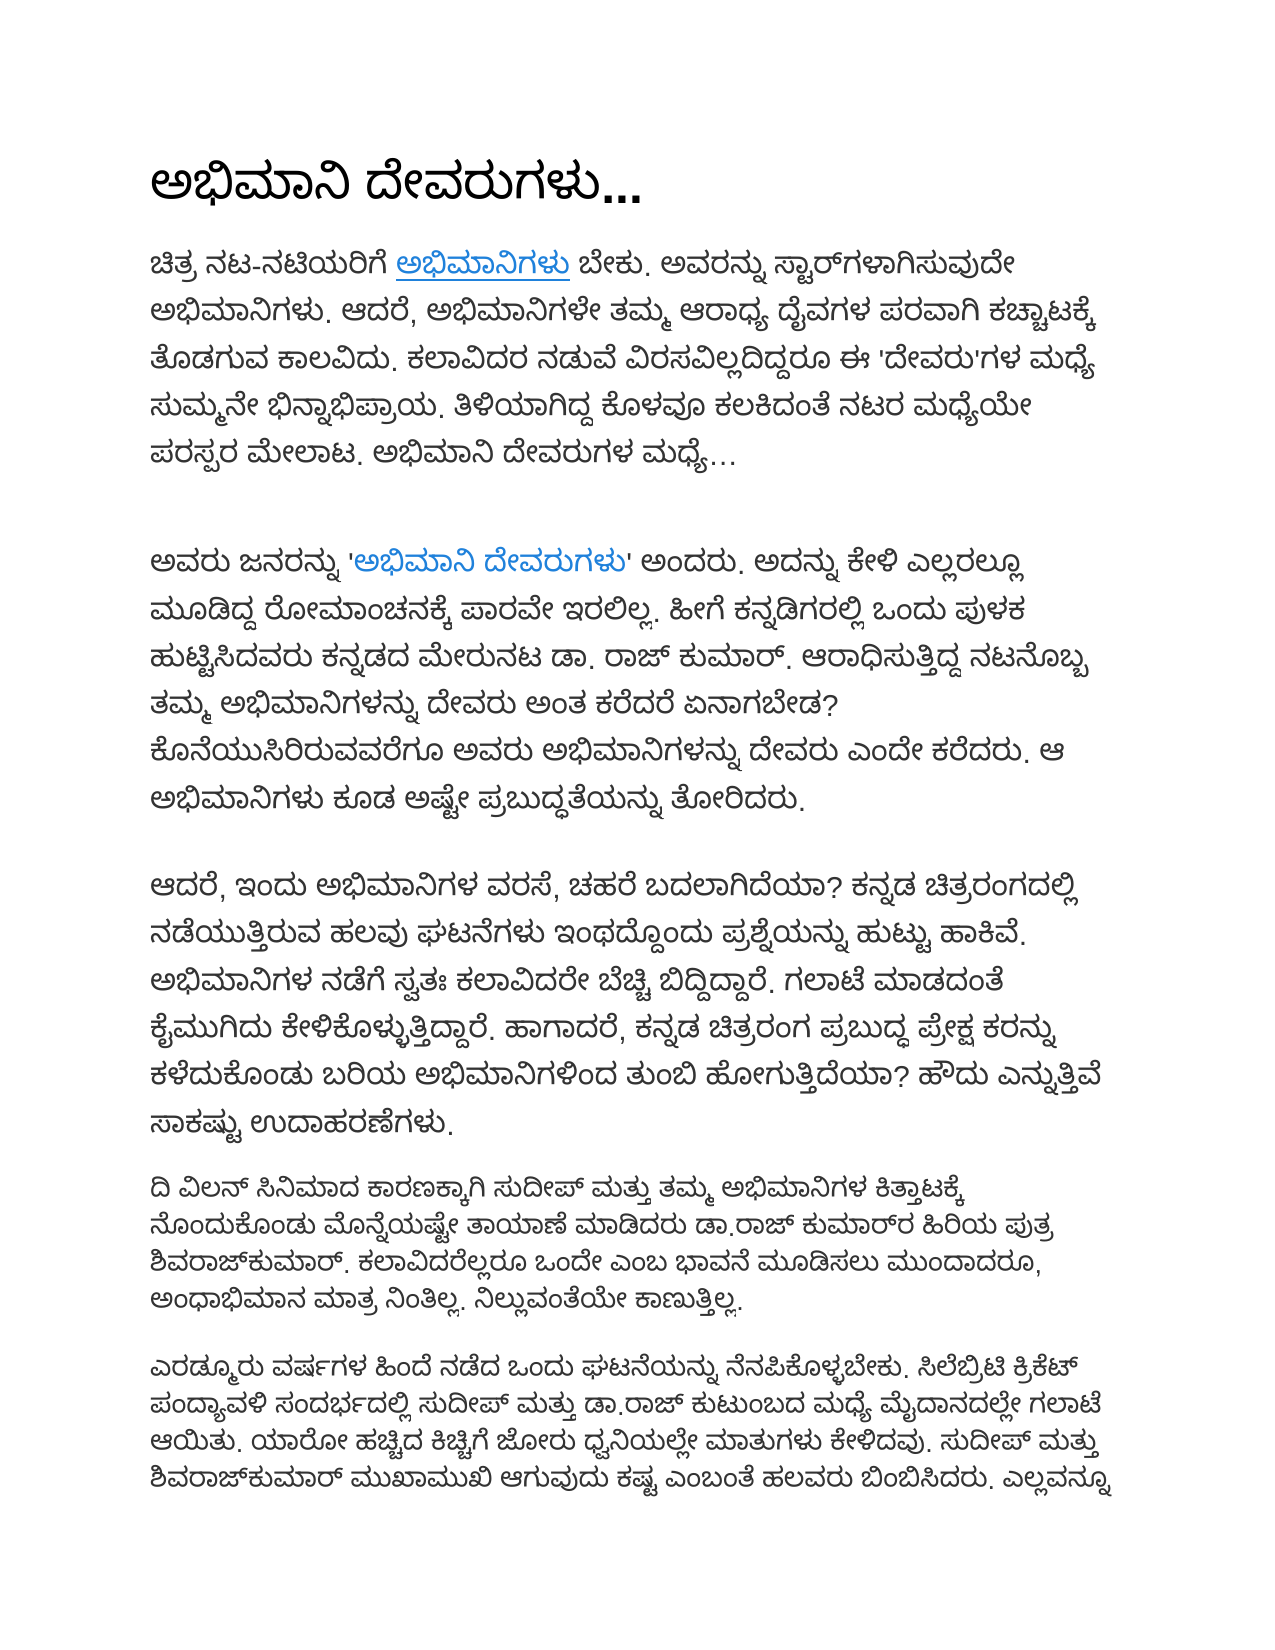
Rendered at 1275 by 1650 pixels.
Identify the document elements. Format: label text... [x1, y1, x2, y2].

text ಅವರು ಜನರನ್ನು 'ಅಭಿಮಾನಿ ದೇವರುಗಳು' ಅಂದರು. ಅದನ್ನು ಕೇಳಿ ಎಲ್ಲರಲ್ಲೂ ಮೂಡಿದ್ದ ರೋಮಾಂಚನಕ್ಕೆ ಪಾರವೇ ಇರಲಿಲ್ಲ. ಹೀಗೆ ಕನ್ನಡಿಗರಲ್ಲಿ ಒಂದು ಪುಳಕ ಹುಟ್ಟಿಸಿದವರು ಕನ್ನಡದ ಮೇರುನಟ ಡಾ. ರಾಜ್‌ ಕುಮಾರ್‌. ಆರಾಧಿಸುತ್ತಿದ್ದ ನಟನೊಬ್ಬ ತಮ್ಮ ಅಭಿಮಾನಿಗಳನ್ನು ದೇವರು ಅಂತ ಕರೆದರೆ ಏನಾಗಬೇಡ? ಕೊನೆಯುಸಿರಿರುವವರೆಗೂ ಅವರು ಅಭಿಮಾನಿಗಳನ್ನು ದೇವರು ಎಂದೇ ಕರೆದರು. ಆ ಅಭಿಮಾನಿಗಳು ಕೂಡ ಅಷ್ಟೇ ಪ್ರಬುದ್ಧತೆಯನ್ನು ತೋರಿದರು. ಆದರೆ, ಇಂದು ಅಭಿಮಾನಿಗಳ ವರಸೆ, ಚಹರೆ ಬದಲಾಗಿದೆಯಾ? ಕನ್ನಡ ಚಿತ್ರರಂಗದಲ್ಲಿ ನಡೆಯುತ್ತಿರುವ ಹಲವು ಘಟನೆಗಳು ಇಂಥದ್ದೊಂದು ಪ್ರಶ್ನೆಯನ್ನು ಹುಟ್ಟು ಹಾಕಿವೆ. ಅಭಿಮಾನಿಗಳ ನಡೆಗೆ ಸ್ವತಃ ಕಲಾವಿದರೇ ಬೆಚ್ಚಿ ಬಿದ್ದಿದ್ದಾರೆ. ಗಲಾಟೆ ಮಾಡದಂತೆ ಕೈಮುಗಿದು ಕೇಳಿಕೊಳ್ಳುತ್ತಿದ್ದಾರೆ. ಹಾಗಾದರೆ, ಕನ್ನಡ ಚಿತ್ರರಂಗ ಪ್ರಬುದ್ಧ ಪ್ರೇಕ್ಷ ಕರನ್ನು ಕಳೆದುಕೊಂಡು ಬರಿಯ ಅಭಿಮಾನಿಗಳಿಂದ ತುಂಬಿ ಹೋಗುತ್ತಿದೆಯಾ? ಹೌದು ಎನ್ನುತ್ತಿವೆ ಸಾಕಷ್ಟು ಉದಾಹರಣೆಗಳು. [150, 502, 1125, 1144]
text ಚಿತ್ರ ನಟ-ನಟಿಯರಿಗೆ ಅಭಿಮಾನಿಗಳು ಬೇಕು. ಅವರನ್ನು ಸ್ಟಾರ್‌ಗಳಾಗಿಸುವುದೇ ಅಭಿಮಾನಿಗಳು. ಆದರೆ, ಅಭಿಮಾನಿಗಳೇ ತಮ್ಮ ಆರಾಧ್ಯ ದೈವಗಳ ಪರವಾಗಿ ಕಚ್ಚಾಟಕ್ಕೆ ತೊಡಗುವ ಕಾಲವಿದು. ಕಲಾವಿದರ ನಡುವೆ ವಿರಸವಿಲ್ಲದಿದ್ದರೂ ಈ 'ದೇವರು'ಗಳ ಮಧ್ಯೆ ಸುಮ್ಮನೇ ಭಿನ್ನಾಭಿಪ್ರಾಯ. ತಿಳಿಯಾಗಿದ್ದ ಕೊಳವೂ ಕಲಕಿದಂತೆ ನಟರ ಮಧ್ಯೆಯೇ ಪರಸ್ಪರ ಮೇಲಾಟ. ಅಭಿಮಾನಿ ದೇವರುಗಳ ಮಧ್ಯೆ… [150, 244, 1125, 474]
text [150, 1171, 1125, 1497]
text ಅಭಿಮಾನಿ ದೇವರುಗಳು... [150, 150, 1125, 218]
